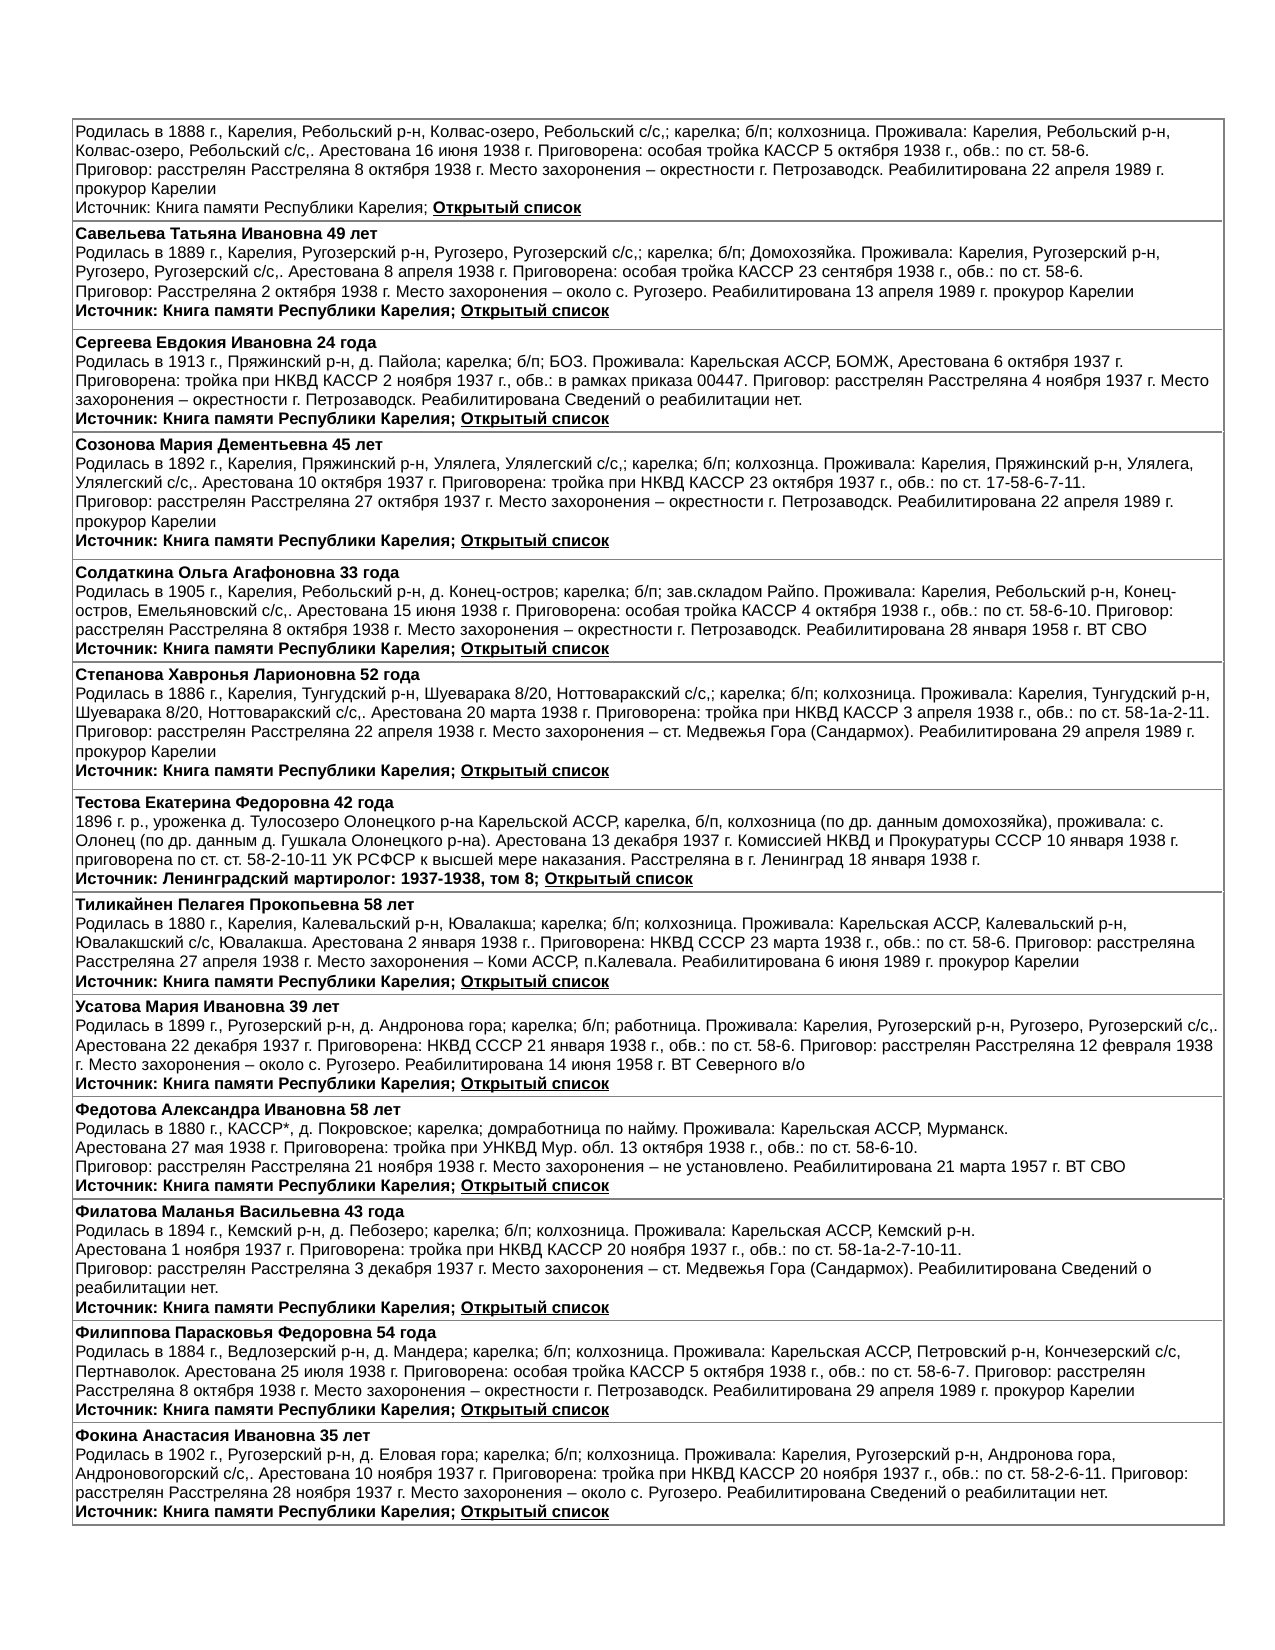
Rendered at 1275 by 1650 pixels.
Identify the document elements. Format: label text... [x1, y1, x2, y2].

table_cell Филатова Маланья Васильевна 43 года Родилась в 1894 г., Кемский р-н, д. Пебозеро; карелка; б/п; колхозница. Проживала: Карельская АССР, Кемский р-н. Арестована 1 ноября 1937 г. Приговорена: тройка при НКВД КАССР 20 ноября 1937 г., обв.: по ст. 58-1а-2-7-10-11. Приговор: расстрелян Расстреляна 3 декабря 1937 г. Место захоронения – ст. Медвежья Гора (Сандармох). Реабилитирована Сведений о реабилитации нет. Источник: Книга памяти Республики Карелия; Открытый список [73, 1198, 1223, 1319]
table_cell Солдаткина Ольга Агафоновна 33 года Родилась в 1905 г., Карелия, Ребольский р-н, д. Конец-остров; карелка; б/п; зав.складом Райпо. Проживала: Карелия, Ребольский р-н, Конец-остров, Емельяновский с/с,. Арестована 15 июня 1938 г. Приговорена: особая тройка КАССР 4 октября 1938 г., обв.: по ст. 58-6-10. Приговор: расстрелян Расстреляна 8 октября 1938 г. Место захоронения – окрестности г. Петрозаводск. Реабилитирована 28 января 1958 г. ВТ СВО Источник: Книга памяти Республики Карелия; Открытый список [73, 559, 1223, 661]
table_cell Созонова Мария Дементьевна 45 лет Родилась в 1892 г., Карелия, Пряжинский р-н, Улялега, Улялегский с/с,; карелка; б/п; колхознца. Проживала: Карелия, Пряжинский р-н, Улялега, Улялегский с/с,. Арестована 10 октября 1937 г. Приговорена: тройка при НКВД КАССР 23 октября 1937 г., обв.: по ст. 17-58-6-7-11. Приговор: расстрелян Расстреляна 27 октября 1937 г. Место захоронения – окрестности г. Петрозаводск. Реабилитирована 22 апреля 1989 г. прокурор Карелии Источник: Книга памяти Республики Карелия; Открытый список [73, 431, 1223, 559]
table_cell Тестова Екатерина Федоровна 42 года 1896 г. р., уроженка д. Тулосозеро Олонецкого р-на Карельской АССР, карелка, б/п, колхозница (по др. данным домохозяйка), проживала: с. Олонец (по др. данным д. Гушкала Олонецкого р-на). Арестована 13 декабря 1937 г. Комиссией НКВД и Прокуратуры СССР 10 января 1938 г. приговорена по ст. ст. 58-2-10-11 УК РСФСР к высшей мере наказания. Расстреляна в г. Ленинград 18 января 1938 г. Источник: Ленинградский мартиролог: 1937-1938, том 8; Открытый список [73, 789, 1223, 891]
table_cell Филиппова Парасковья Федоровна 54 года Родилась в 1884 г., Ведлозерский р-н, д. Мандера; карелка; б/п; колхозница. Проживала: Карельская АССР, Петровский р-н, Кончезерский с/с, Пертнаволок. Арестована 25 июля 1938 г. Приговорена: особая тройка КАССР 5 октября 1938 г., обв.: по ст. 58-6-7. Приговор: расстрелян Расстреляна 8 октября 1938 г. Место захоронения – окрестности г. Петрозаводск. Реабилитирована 29 апреля 1989 г. прокурор Карелии Источник: Книга памяти Республики Карелия; Открытый список [73, 1320, 1223, 1422]
table_cell Федотова Александра Ивановна 58 лет Родилась в 1880 г., КАССР*, д. Покровское; карелка; домработница по найму. Проживала: Карельская АССР, Мурманск. Арестована 27 мая 1938 г. Приговорена: тройка при УНКВД Мур. обл. 13 октября 1938 г., обв.: по ст. 58-6-10. Приговор: расстрелян Расстреляна 21 ноября 1938 г. Место захоронения – не установлено. Реабилитирована 21 марта 1957 г. ВТ СВО Источник: Книга памяти Республики Карелия; Открытый список [73, 1096, 1223, 1198]
table_cell Усатова Мария Ивановна 39 лет Родилась в 1899 г., Ругозерский р-н, д. Андронова гора; карелка; б/п; работница. Проживала: Карелия, Ругозерский р-н, Ругозеро, Ругозерский с/с,. Арестована 22 декабря 1937 г. Приговорена: НКВД СССР 21 января 1938 г., обв.: по ст. 58-6. Приговор: расстрелян Расстреляна 12 февраля 1938 г. Место захоронения – около с. Ругозеро. Реабилитирована 14 июня 1958 г. ВТ Северного в/о Источник: Книга памяти Республики Карелия; Открытый список [73, 994, 1223, 1096]
table_cell Тиликайнен Пелагея Прокопьевна 58 лет Родилась в 1880 г., Карелия, Калевальский р-н, Ювалакша; карелка; б/п; колхозница. Проживала: Карельская АССР, Калевальский р-н, Ювалакшский с/с, Ювалакша. Арестована 2 января 1938 г.. Приговорена: НКВД СССР 23 марта 1938 г., обв.: по ст. 58-6. Приговор: расстреляна Расстреляна 27 апреля 1938 г. Место захоронения – Коми АССР, п.Калевала. Реабилитирована 6 июня 1989 г. прокурор Карелии Источник: Книга памяти Республики Карелия; Открытый список [73, 891, 1223, 993]
table_cell Савельева Татьяна Ивановна 49 лет Родилась в 1889 г., Карелия, Ругозерский р-н, Ругозеро, Ругозерский с/с,; карелка; б/п; Домохозяйка. Проживала: Карелия, Ругозерский р-н, Ругозеро, Ругозерский с/с,. Арестована 8 апреля 1938 г. Приговорена: особая тройка КАССР 23 сентября 1938 г., обв.: по ст. 58-6. Приговор: Расстреляна 2 октября 1938 г. Место захоронения – около с. Ругозеро. Реабилитирована 13 апреля 1989 г. прокурор Карелии Источник: Книга памяти Республики Карелия; Открытый список [73, 220, 1223, 329]
table_cell Степанова Хавронья Ларионовна 52 года Родилась в 1886 г., Карелия, Тунгудский р-н, Шуеварака 8/20, Ноттоваракский с/с,; карелка; б/п; колхозница. Проживала: Карелия, Тунгудский р-н, Шуеварака 8/20, Ноттоваракский с/с,. Арестована 20 марта 1938 г. Приговорена: тройка при НКВД КАССР 3 апреля 1938 г., обв.: по ст. 58-1а-2-11. Приговор: расстрелян Расстреляна 22 апреля 1938 г. Место захоронения – ст. Медвежья Гора (Сандармох). Реабилитирована 29 апреля 1989 г. прокурор Карелии Источник: Книга памяти Республики Карелия; Открытый список [73, 661, 1223, 789]
table_cell Сергеева Евдокия Ивановна 24 года Родилась в 1913 г., Пряжинский р-н, д. Пайола; карелка; б/п; БОЗ. Проживала: Карельская АССР, БОМЖ, Арестована 6 октября 1937 г. Приговорена: тройка при НКВД КАССР 2 ноября 1937 г., обв.: в рамках приказа 00447. Приговор: расстрелян Расстреляна 4 ноября 1937 г. Место захоронения – окрестности г. Петрозаводск. Реабилитирована Сведений о реабилитации нет. Источник: Книга памяти Республики Карелия; Открытый список [73, 329, 1223, 431]
